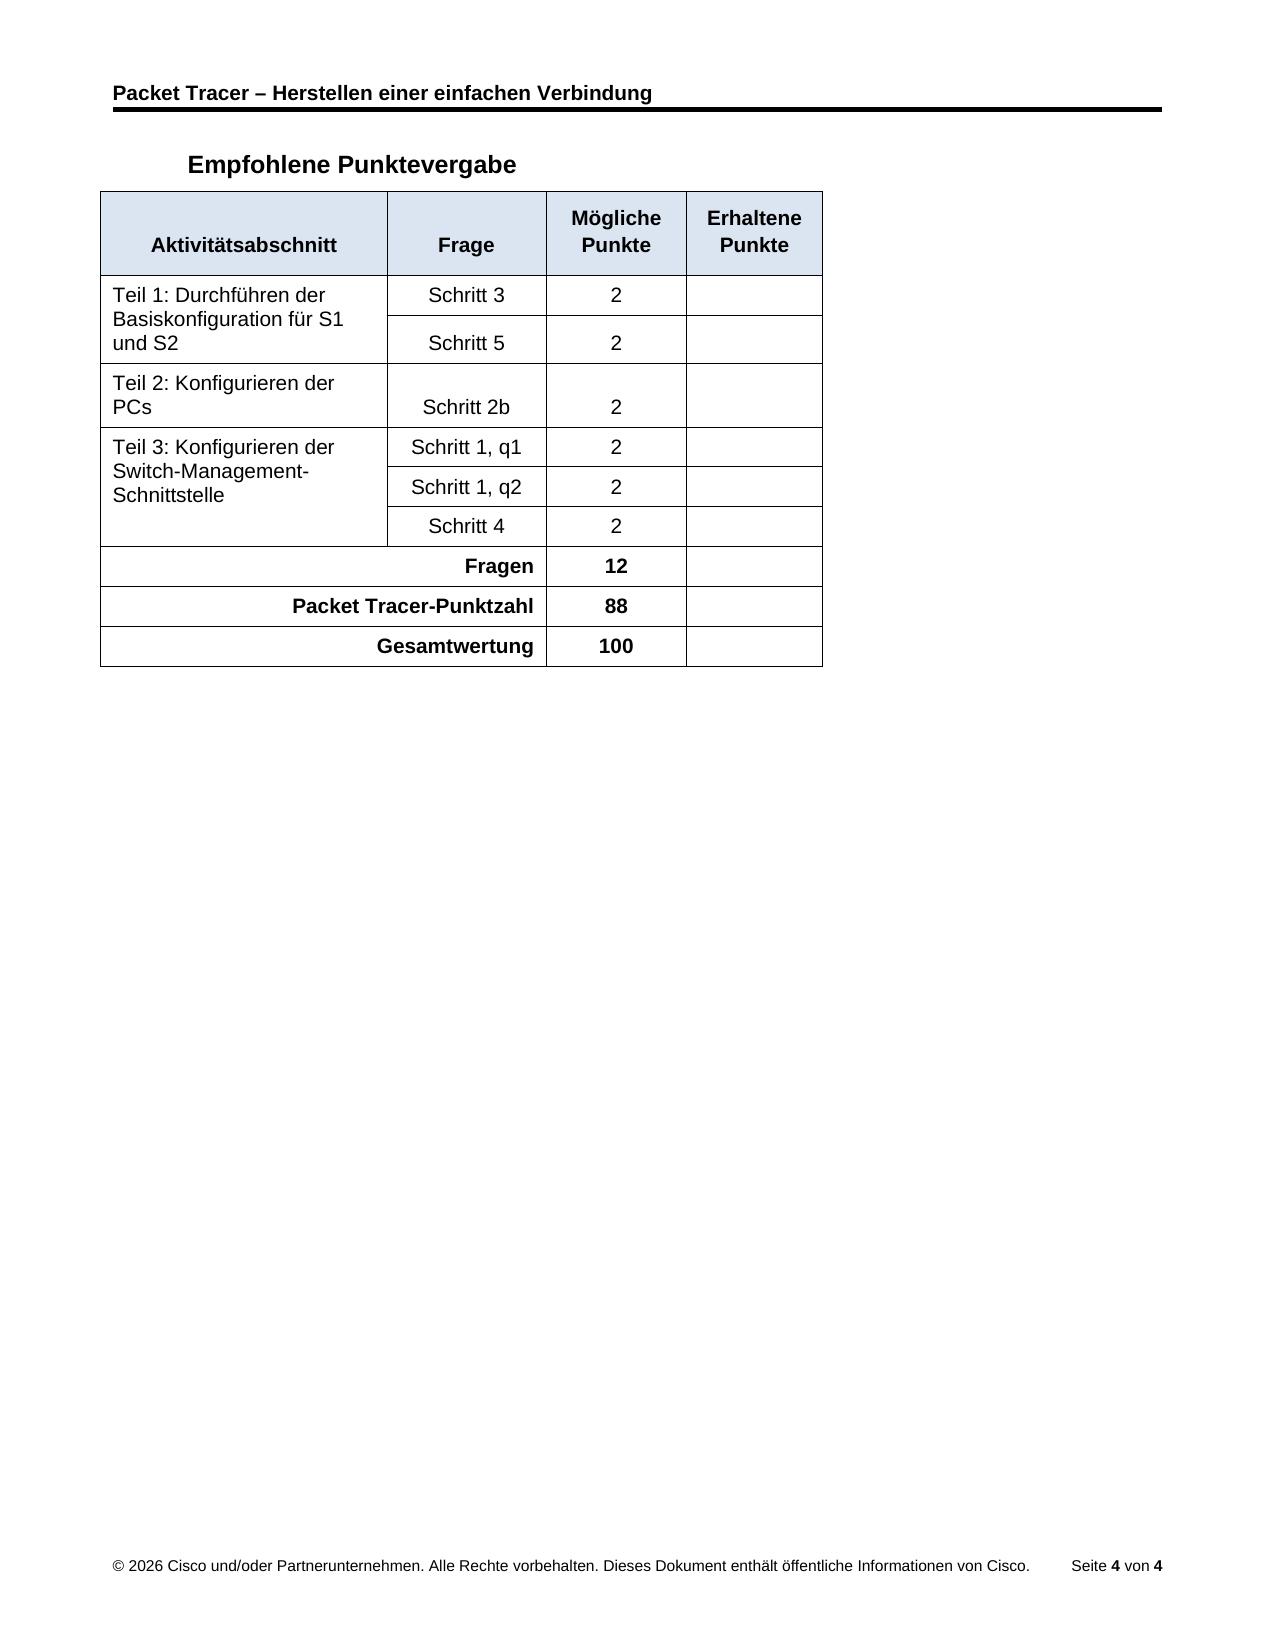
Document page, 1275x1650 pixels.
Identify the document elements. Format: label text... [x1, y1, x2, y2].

table_header Frage [388, 192, 546, 275]
table_cell [687, 316, 822, 362]
table_cell 2 [547, 364, 686, 426]
table_cell Teil 2: Konfigurieren der PCs [101, 364, 387, 426]
table_cell 100 [547, 627, 686, 666]
table_cell [687, 428, 822, 466]
table_cell 12 [547, 547, 686, 586]
table_cell 2 [547, 467, 686, 506]
table_cell Schritt 4 [388, 507, 546, 546]
table_cell Fragen [101, 547, 546, 586]
table_cell [687, 364, 822, 426]
table_cell [687, 547, 822, 586]
table_cell Schritt 1, q2 [388, 467, 546, 506]
table_cell 2 [547, 316, 686, 362]
table_cell [687, 587, 822, 626]
text Empfohlene Punktevergabe [112, 150, 1162, 179]
table_cell 88 [547, 587, 686, 626]
table_cell 2 [547, 276, 686, 314]
table_cell 2 [547, 507, 686, 546]
table_cell Teil 3: Konfigurieren der Switch-Management-Schnittstelle [101, 428, 387, 546]
table_cell Schritt 3 [388, 276, 546, 314]
table_cell [687, 276, 822, 314]
table_cell [687, 507, 822, 546]
table_header Aktivitätsabschnitt [101, 192, 387, 275]
table_cell 2 [547, 428, 686, 466]
table_cell Teil 1: Durchführen der Basiskonfiguration für S1 und S2 [101, 276, 387, 362]
table_cell Gesamtwertung [101, 627, 546, 666]
table_header Erhaltene Punkte [687, 192, 822, 275]
table_header Mögliche Punkte [547, 192, 686, 275]
table_cell [687, 467, 822, 506]
table_cell Schritt 5 [388, 316, 546, 362]
table_cell Packet Tracer-Punktzahl [101, 587, 546, 626]
table_cell Schritt 1, q1 [388, 428, 546, 466]
table_cell Schritt 2b [388, 364, 546, 426]
table_cell [687, 627, 822, 666]
